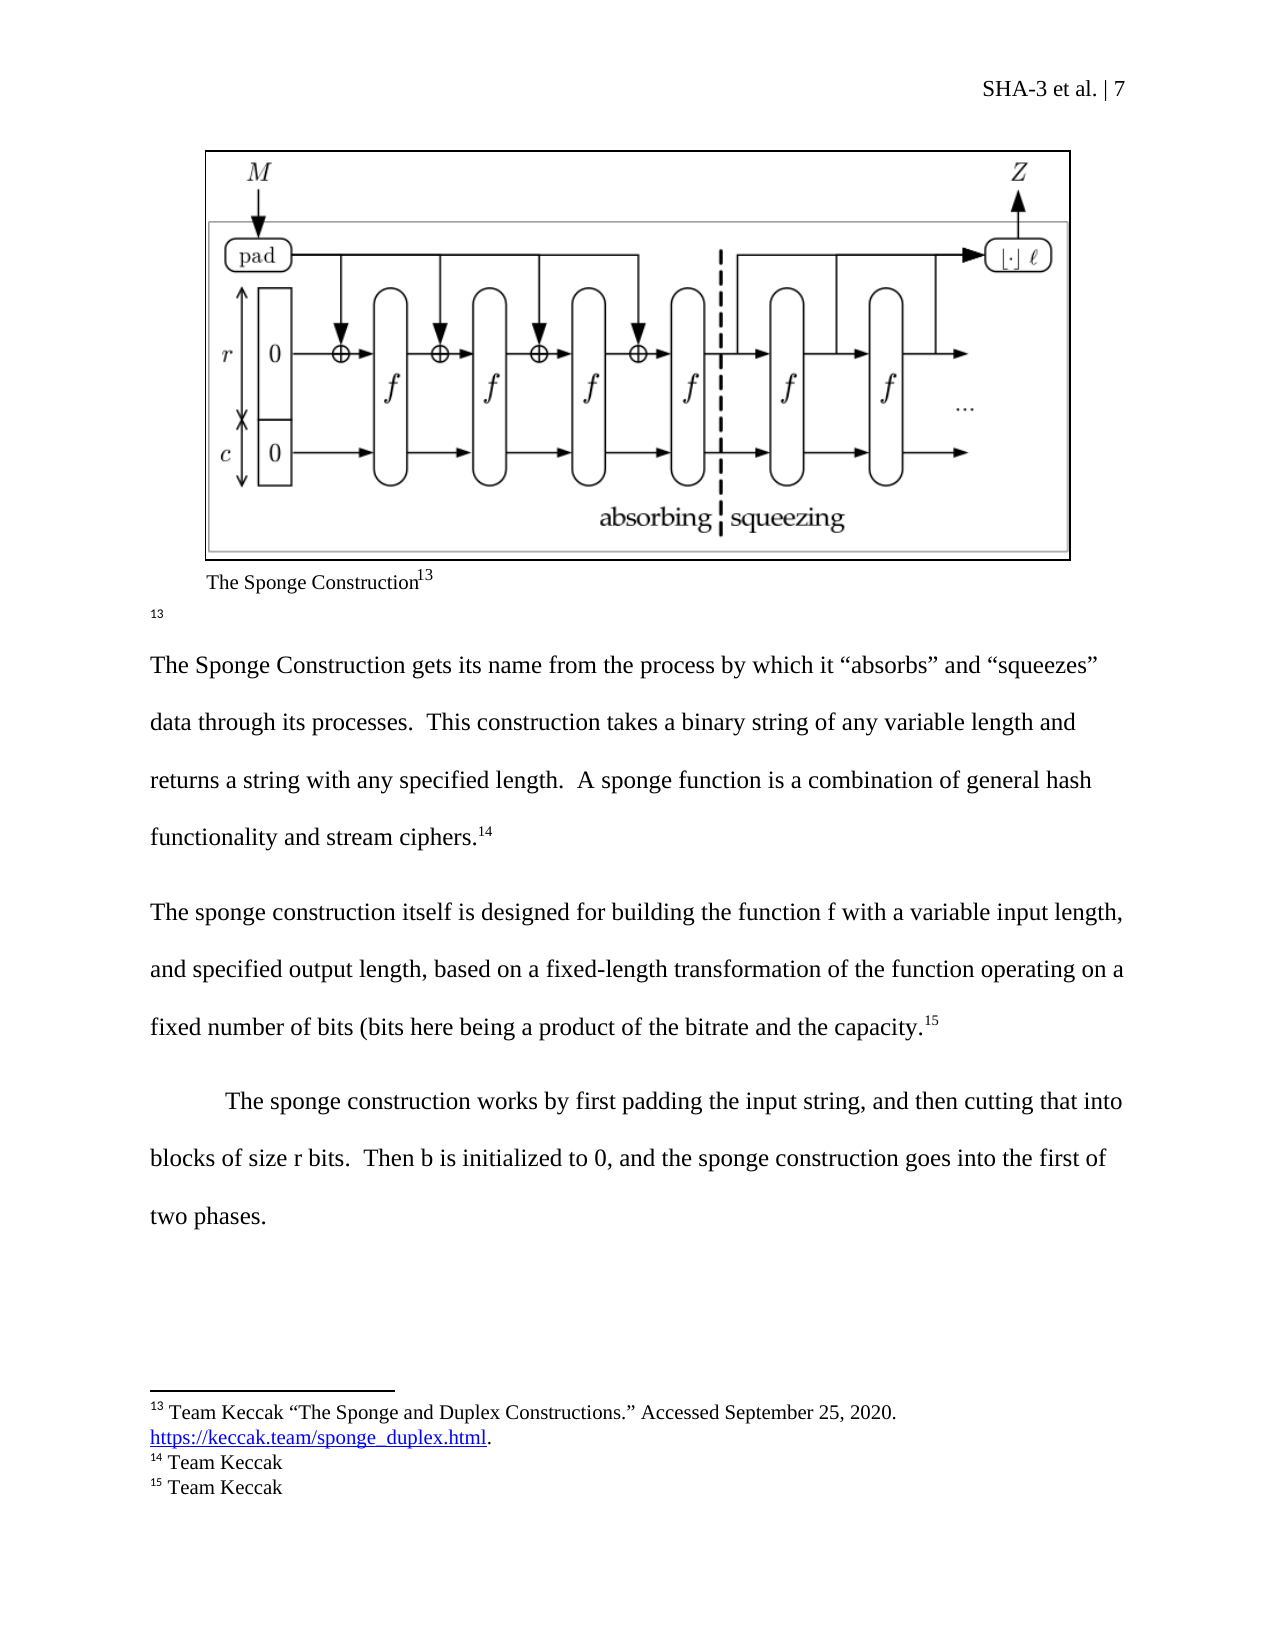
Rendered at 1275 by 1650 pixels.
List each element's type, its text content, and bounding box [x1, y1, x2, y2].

text The sponge construction itself is designed for building the function f with a variable input length, and specified output length, based on a fixed-length transformation of the function operating on a fixed number of bits (bits here being a product of the bitrate and the capacity. [150, 897, 1125, 1040]
text The Sponge Construction gets its name from the process by which it “absorbs” and “squeezes” data through its processes. This construction takes a binary string of any variable length and returns a string with any specified length. A sponge function is a combination of general hash functionality and stream ciphers. [150, 650, 1125, 851]
picture [206, 152, 1069, 559]
text The sponge construction works by first padding the input string, and then cutting that into blocks of size r bits. Then b is initialized to 0, and the sponge construction goes into the first of two phases. [150, 1086, 1125, 1229]
